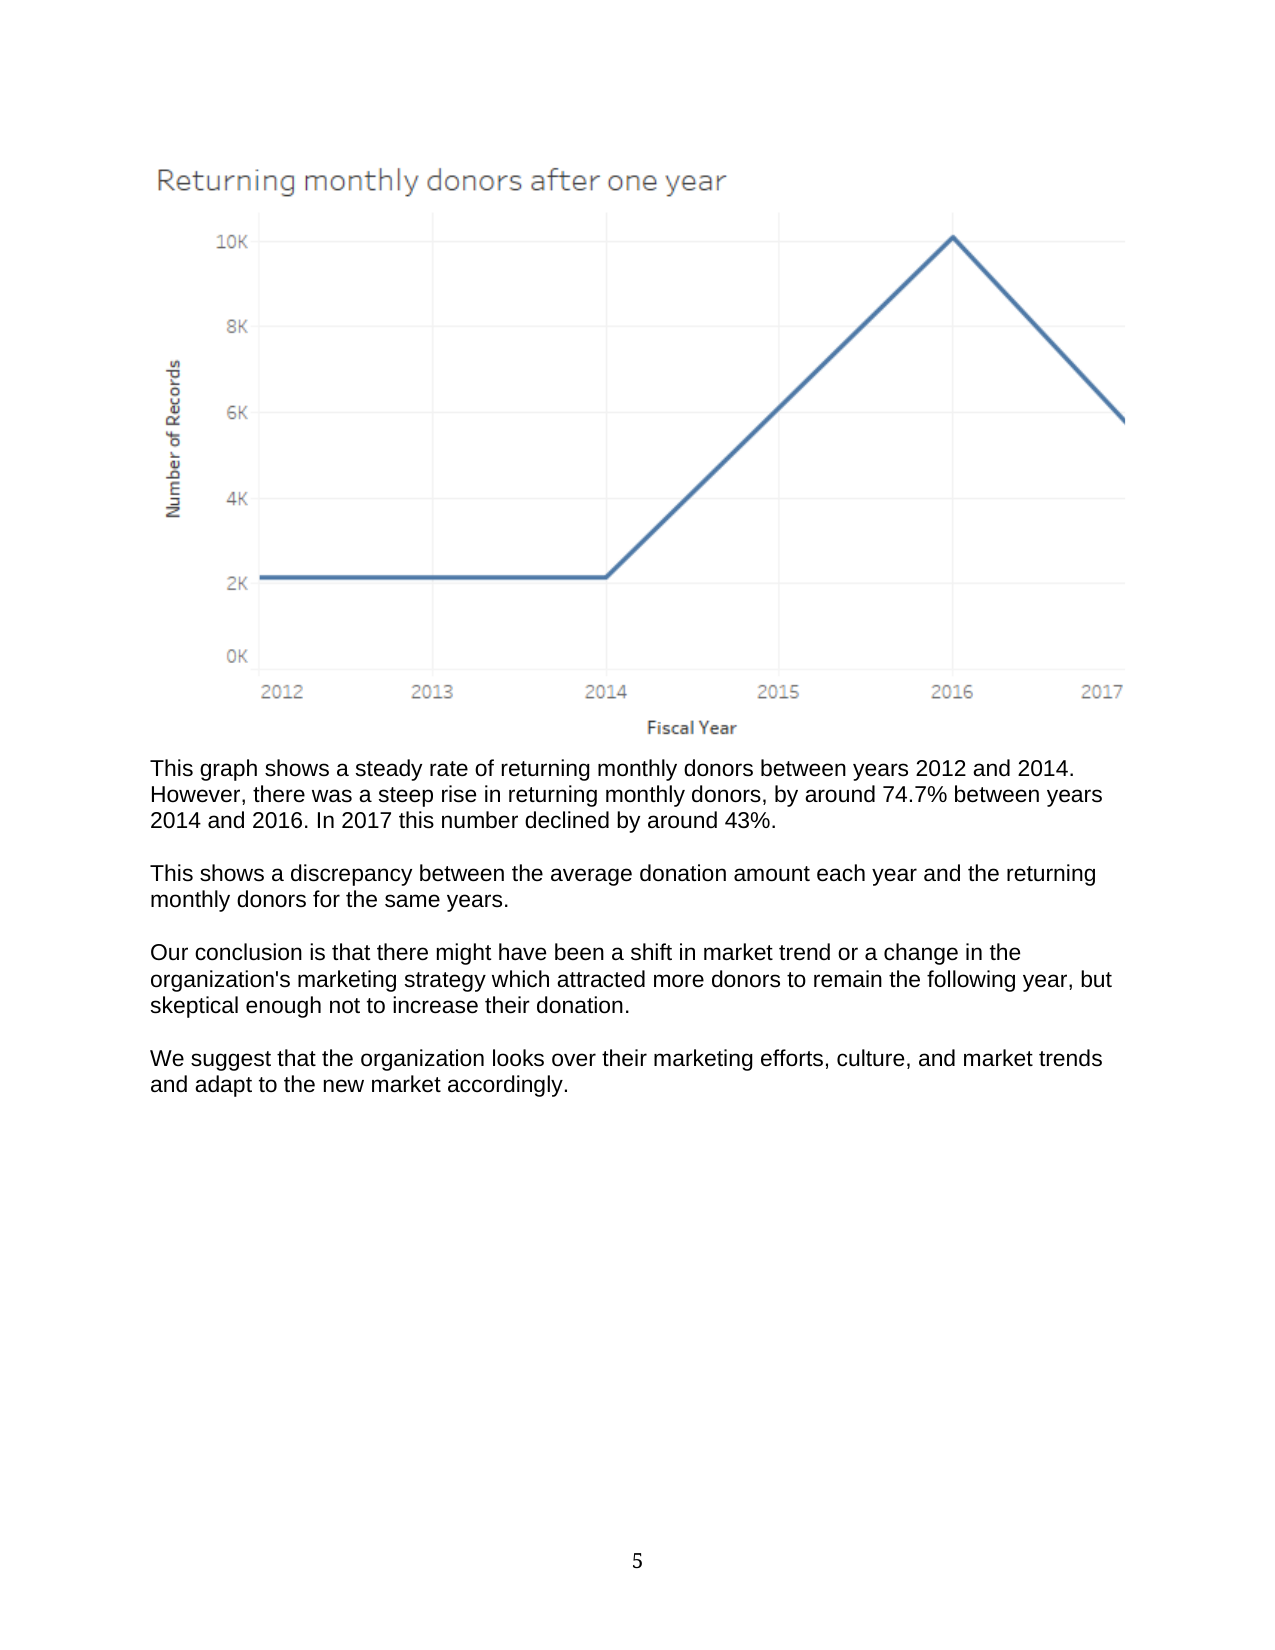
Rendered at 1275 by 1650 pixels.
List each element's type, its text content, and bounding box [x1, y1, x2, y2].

text This graph shows a steady rate of returning monthly donors between years 2012 and 2014. However, there was a steep rise in returning monthly donors, by around 74.7% between years 2014 and 2016. In 2017 this number declined by around 43%. [150, 755, 1125, 834]
text We suggest that the organization looks over their marketing efforts, culture, and market trends and adapt to the new market accordingly. [150, 1044, 1125, 1097]
picture [150, 150, 1125, 755]
text This shows a discrepancy between the average donation amount each year and the returning monthly donors for the same years. [150, 860, 1125, 913]
text Our conclusion is that there might have been a shift in market trend or a change in the organization's marketing strategy which attracted more donors to remain the following year, but skeptical enough not to increase their donation. [150, 939, 1125, 1018]
